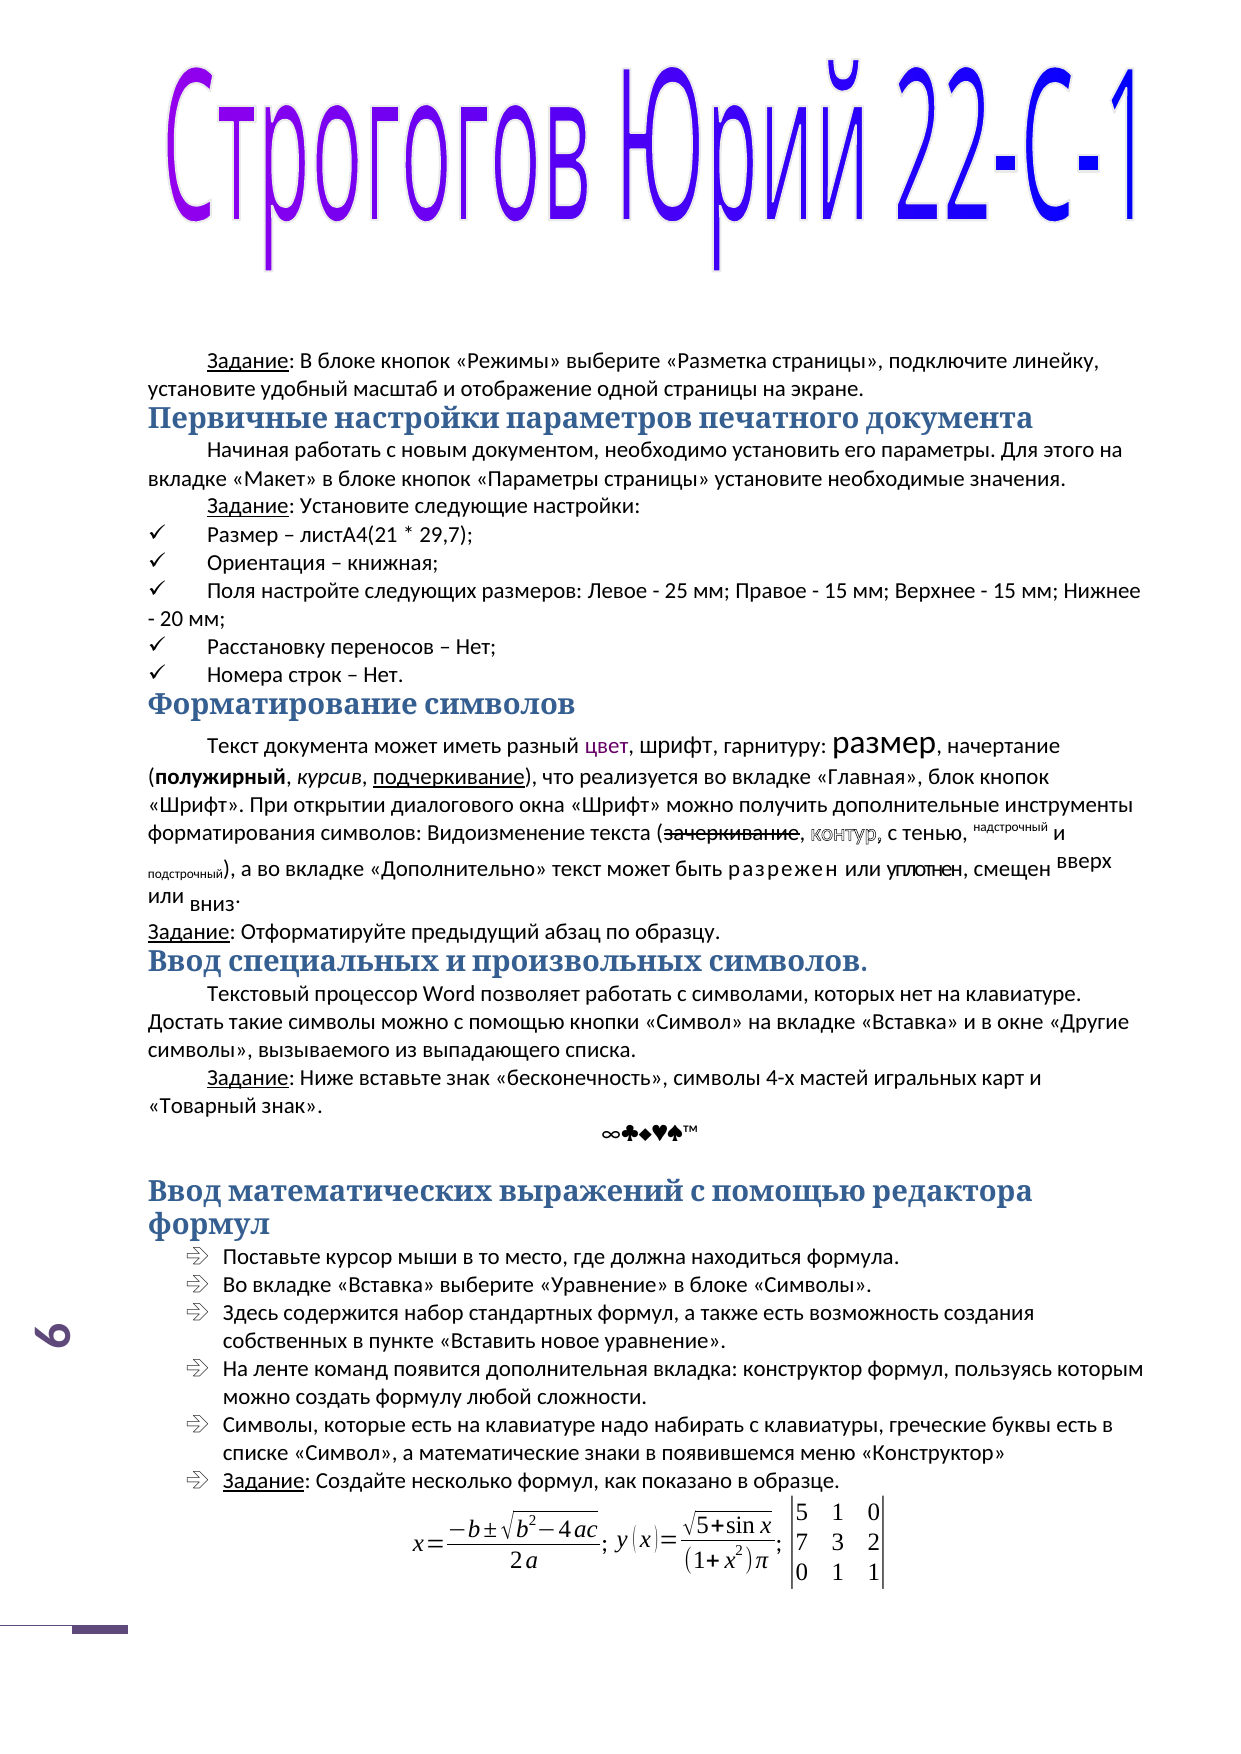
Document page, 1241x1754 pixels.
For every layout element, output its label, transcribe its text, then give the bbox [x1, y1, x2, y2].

text Начиная работать с новым документом, необходимо установить его параметры. Для этого на вкладке «Макет» в блоке кнопок «Параметры страницы» установите необходимые значения. [148, 436, 1152, 492]
subtitle Форматирование символов [148, 688, 1152, 721]
list Во вкладке «Вставка» выберите «Уравнение» в блоке «Символы». [185, 1270, 1152, 1298]
list Номера строк – Нет. [148, 660, 1152, 688]
text Текстовый процессор Word позволяет работать с символами, которых нет на клавиатуре. Достать такие символы можно с помощью кнопки «Символ» на вкладке «Вставка» и в окне «Другие символы», вызываемого из выпадающего списка. [148, 979, 1152, 1063]
list Поставьте курсор мыши в то место, где должна находиться формула. [185, 1242, 1152, 1270]
list Ориентация – книжная; [148, 548, 1152, 576]
text Задание: В блоке кнопок «Режимы» выберите «Разметка страницы», подключите линейку, установите удобный масштаб и отображение одной страницы на экране. [148, 346, 1152, 402]
text Текст документа может иметь разный цвет, шрифт, гарнитуру: размер, начертание (полужирный, курсив, подчеркивание), что реализуется во вкладке «Главная», блок кнопок «Шрифт». При открытии диалогового окна «Шрифт» можно получить дополнительные инструменты форматирования символов: Видоизменение текста (зачеркивание, контур, с тенью, надстрочный и подстрочный), а во вкладке «Дополнительно» текст может быть разрежен или уплотнен, смещен вверх или вниз. [148, 721, 1152, 917]
list Задание: Создайте несколько формул, как показано в образце. [185, 1466, 1152, 1494]
text ; ; [148, 1494, 1152, 1590]
subtitle Ввод математических выражений с помощью редактора формул [148, 1175, 1152, 1242]
list На ленте команд появится дополнительная вкладка: конструктор формул, пользуясь которым можно создать формулу любой сложности. [185, 1354, 1152, 1410]
subtitle Первичные настройки параметров печатного документа [148, 402, 1152, 436]
list Здесь содержится набор стандартных формул, а также есть возможность создания собственных в пункте «Вставить новое уравнение». [185, 1298, 1152, 1354]
list Поля настройте следующих размеров: Левое - 25 мм; Правое - 15 мм; Верхнее - 15 мм; Нижнее - 20 мм; [148, 576, 1152, 632]
text ∞™ [148, 1119, 1152, 1147]
list Символы, которые есть на клавиатуре надо набирать с клавиатуры, греческие буквы есть в списке «Символ», а математические знаки в появившемся меню «Конструктор» [185, 1410, 1152, 1466]
text Задание: Ниже вставьте знак «бесконечность», символы 4-х мастей игральных карт и «Товарный знак». [148, 1063, 1152, 1119]
text Задание: Установите следующие настройки: [148, 492, 1152, 520]
list Расстановку переносов – Нет; [148, 632, 1152, 660]
text Задание: Отформатируйте предыдущий абзац по образцу. [148, 917, 1152, 945]
subtitle Ввод специальных и произвольных символов. [148, 945, 1152, 979]
list Размер – листА4(21 * 29,7); [148, 520, 1152, 548]
